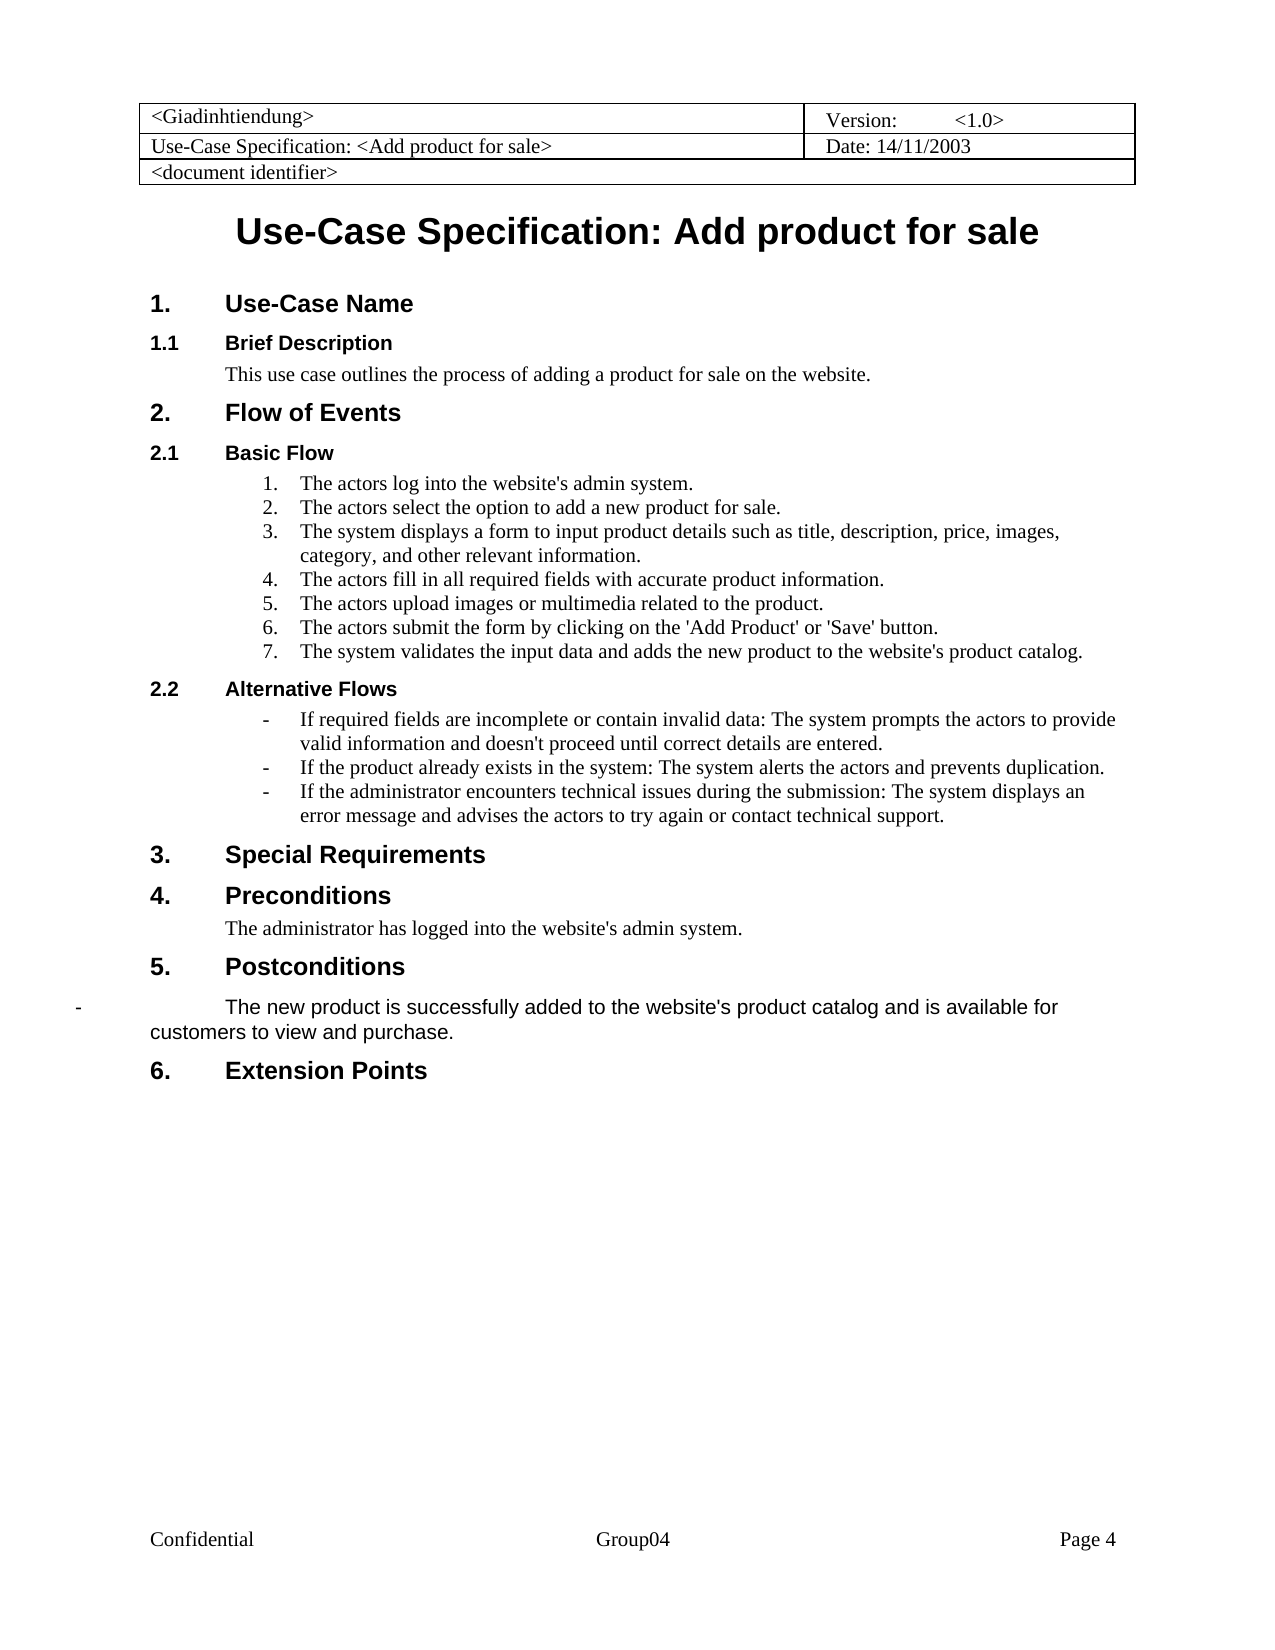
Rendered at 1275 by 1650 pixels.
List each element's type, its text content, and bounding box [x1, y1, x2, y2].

list The actors select the option to add a new product for sale. [262, 494, 1125, 519]
list If the product already exists in the system: The system alerts the actors and prevents duplication. [262, 755, 1125, 779]
list The actors upload images or multimedia related to the product. [262, 591, 1125, 615]
list The system validates the input data and adds the new product to the website's product catalog. [262, 639, 1125, 663]
subtitle Postconditions [150, 952, 1125, 981]
subtitle Preconditions [150, 881, 1125, 909]
subtitle Extension Points [150, 1056, 1125, 1085]
subtitle Flow of Events [150, 398, 1125, 427]
list If the administrator encounters technical issues during the submission: The system displays an error message and advises the actors to try again or contact technical support. [262, 779, 1125, 827]
subtitle Special Requirements [150, 839, 1125, 868]
text This use case outlines the process of adding a product for sale on the website. [225, 361, 1125, 386]
subtitle Use-Case Name [150, 289, 1125, 318]
list The actors log into the website's admin system. [262, 471, 1125, 494]
text The administrator has logged into the website's admin system. [225, 916, 1125, 940]
subtitle Basic Flow [150, 439, 1125, 464]
list The actors submit the form by clicking on the 'Add Product' or 'Save' button. [262, 615, 1125, 639]
subtitle The new product is successfully added to the website's product catalog and is available for customers to view and purchase. [75, 994, 1125, 1044]
list If required fields are incomplete or contain invalid data: The system prompts the actors to provide valid information and doesn't proceed until correct details are entered. [262, 707, 1125, 755]
title Use-Case Specification: Add product for sale [150, 209, 1125, 252]
subtitle Alternative Flows [150, 676, 1125, 701]
subtitle Brief Description [150, 330, 1125, 355]
list The system displays a form to input product details such as title, description, price, images, category, and other relevant information. [262, 519, 1125, 567]
list The actors fill in all required fields with accurate product information. [262, 567, 1125, 591]
